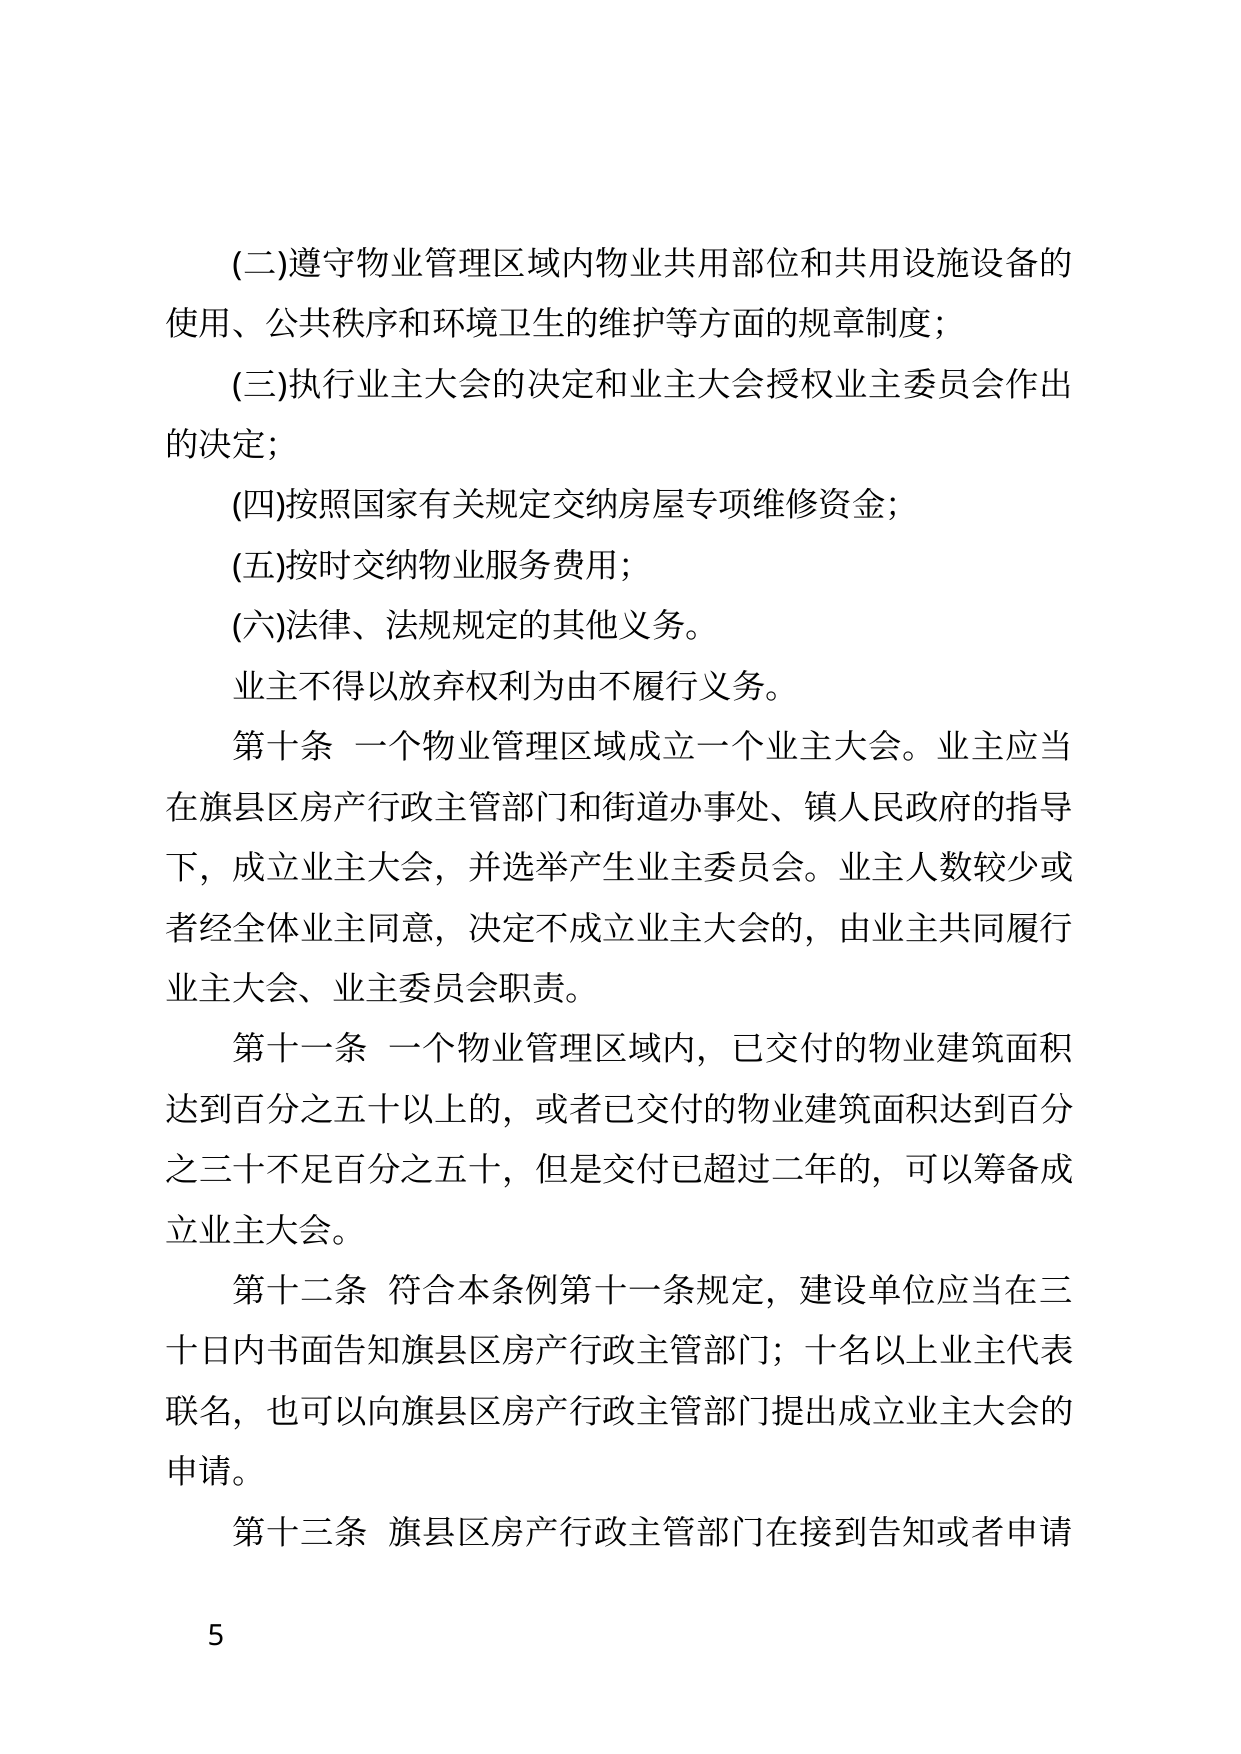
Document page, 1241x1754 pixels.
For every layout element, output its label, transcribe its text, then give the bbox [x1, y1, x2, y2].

text 第十条 一个物业管理区域成立一个业主大会。业主应当在旗县区房产行政主管部门和街道办事处、镇人民政府的指导下，成立业主大会，并选举产生业主委员会。业主人数较少或者经全体业主同意，决定不成立业主大会的，由业主共同履行业主大会、业主委员会职责。 [165, 708, 1075, 1010]
text 业主不得以放弃权利为由不履行义务。 [165, 647, 1075, 708]
text (五)按时交纳物业服务费用； [165, 527, 1075, 587]
text (四)按照国家有关规定交纳房屋专项维修资金； [165, 466, 1075, 527]
text (六)法律、法规规定的其他义务。 [165, 587, 1075, 647]
text 第十一条 一个物业管理区域内，已交付的物业建筑面积达到百分之五十以上的，或者已交付的物业建筑面积达到百分之三十不足百分之五十，但是交付已超过二年的，可以筹备成立业主大会。 [165, 1010, 1075, 1252]
text (二)遵守物业管理区域内物业共用部位和共用设施设备的使用、公共秩序和环境卫生的维护等方面的规章制度； [165, 224, 1075, 345]
text (三)执行业主大会的决定和业主大会授权业主委员会作出的决定； [165, 345, 1075, 466]
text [165, 1493, 1075, 1554]
text 第十二条 符合本条例第十一条规定，建设单位应当在三十日内书面告知旗县区房产行政主管部门；十名以上业主代表联名，也可以向旗县区房产行政主管部门提出成立业主大会的申请。 [165, 1252, 1075, 1493]
